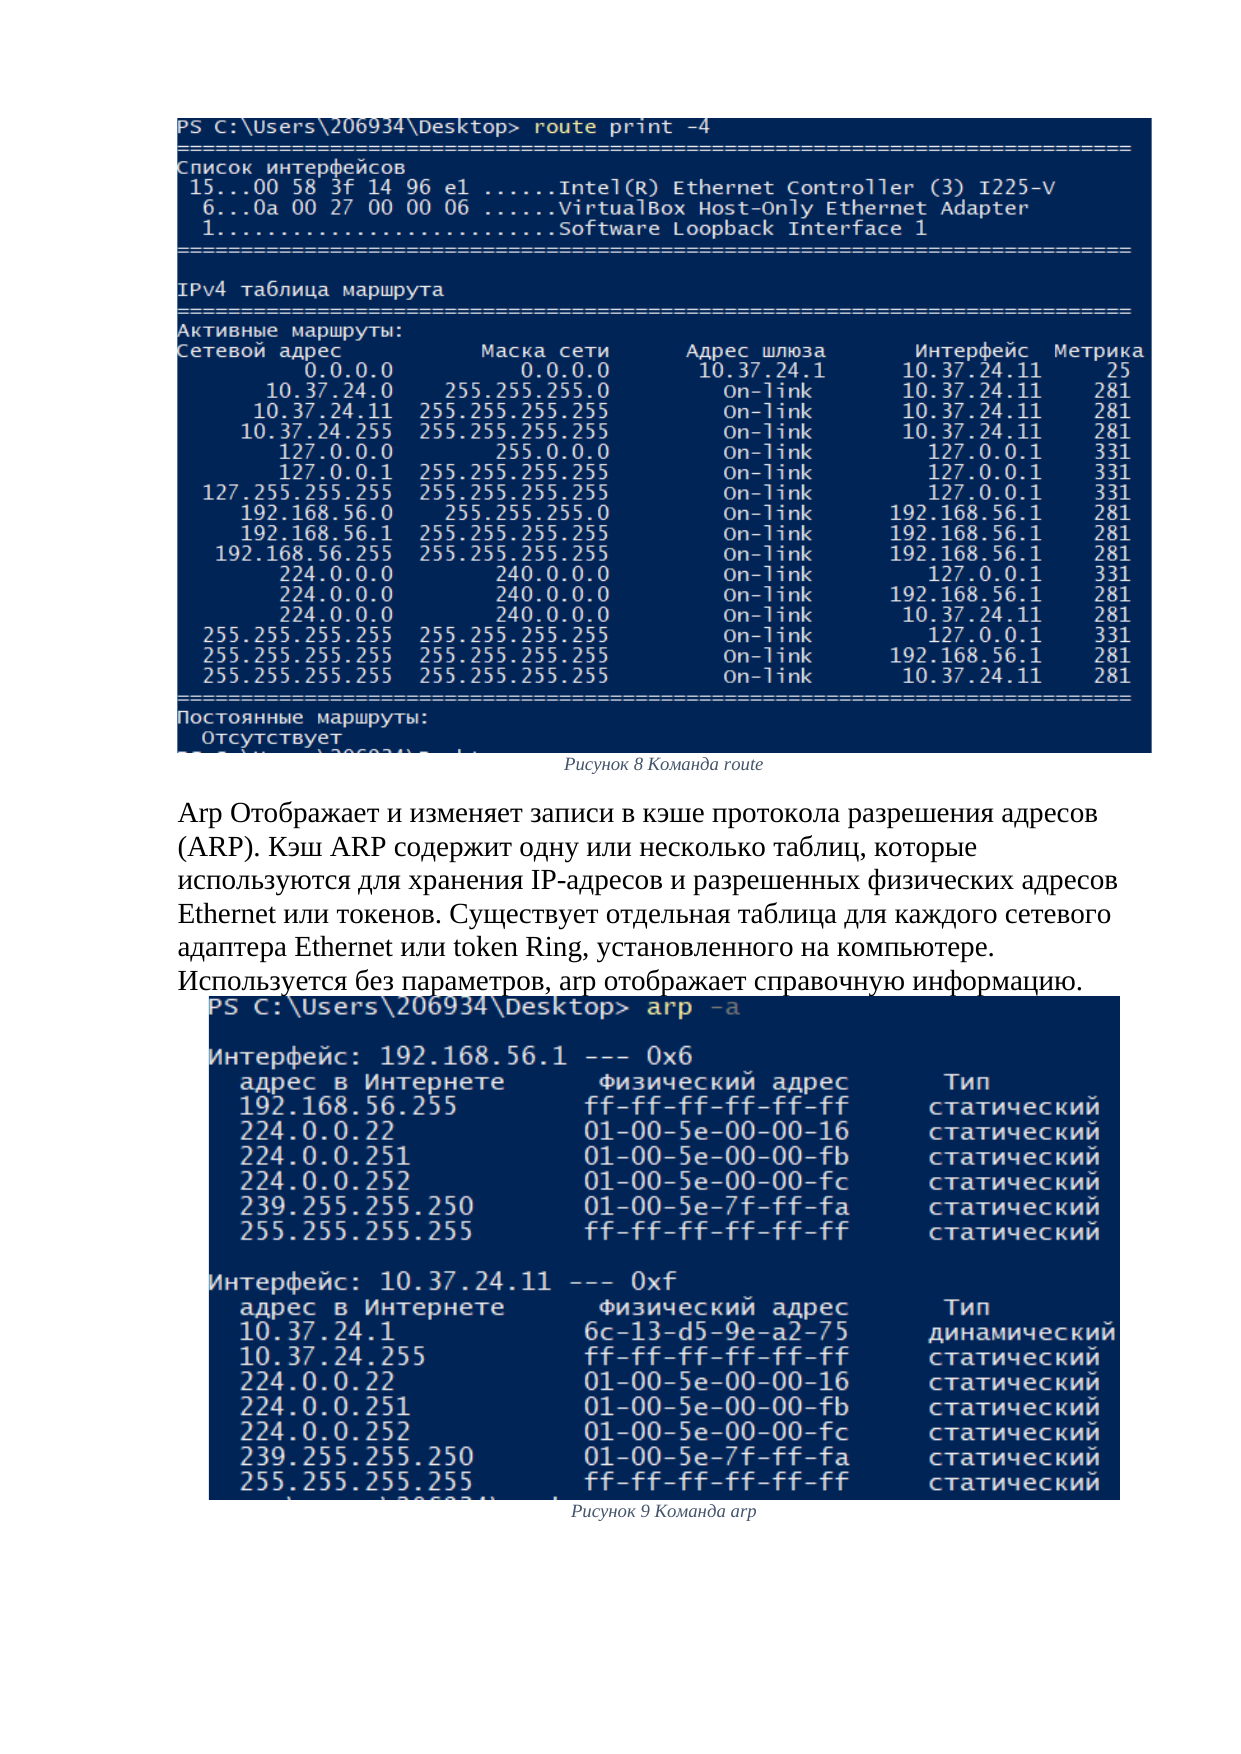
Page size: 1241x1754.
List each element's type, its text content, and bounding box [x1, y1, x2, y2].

text Arp Отображает и изменяет записи в кэше протокола разрешения адресов (ARP). Кэш ARP содержит одну или несколько таблиц, которые используются для хранения IP-адресов и разрешенных физических адресов Ethernet или токенов. Существует отдельная таблица для каждого сетевого адаптера Ethernet или token Ring, установленного на компьютере. Используется без параметров, arp отображает справочную информацию. [177, 795, 1152, 997]
picture [177, 118, 1152, 753]
picture [208, 996, 1120, 1500]
